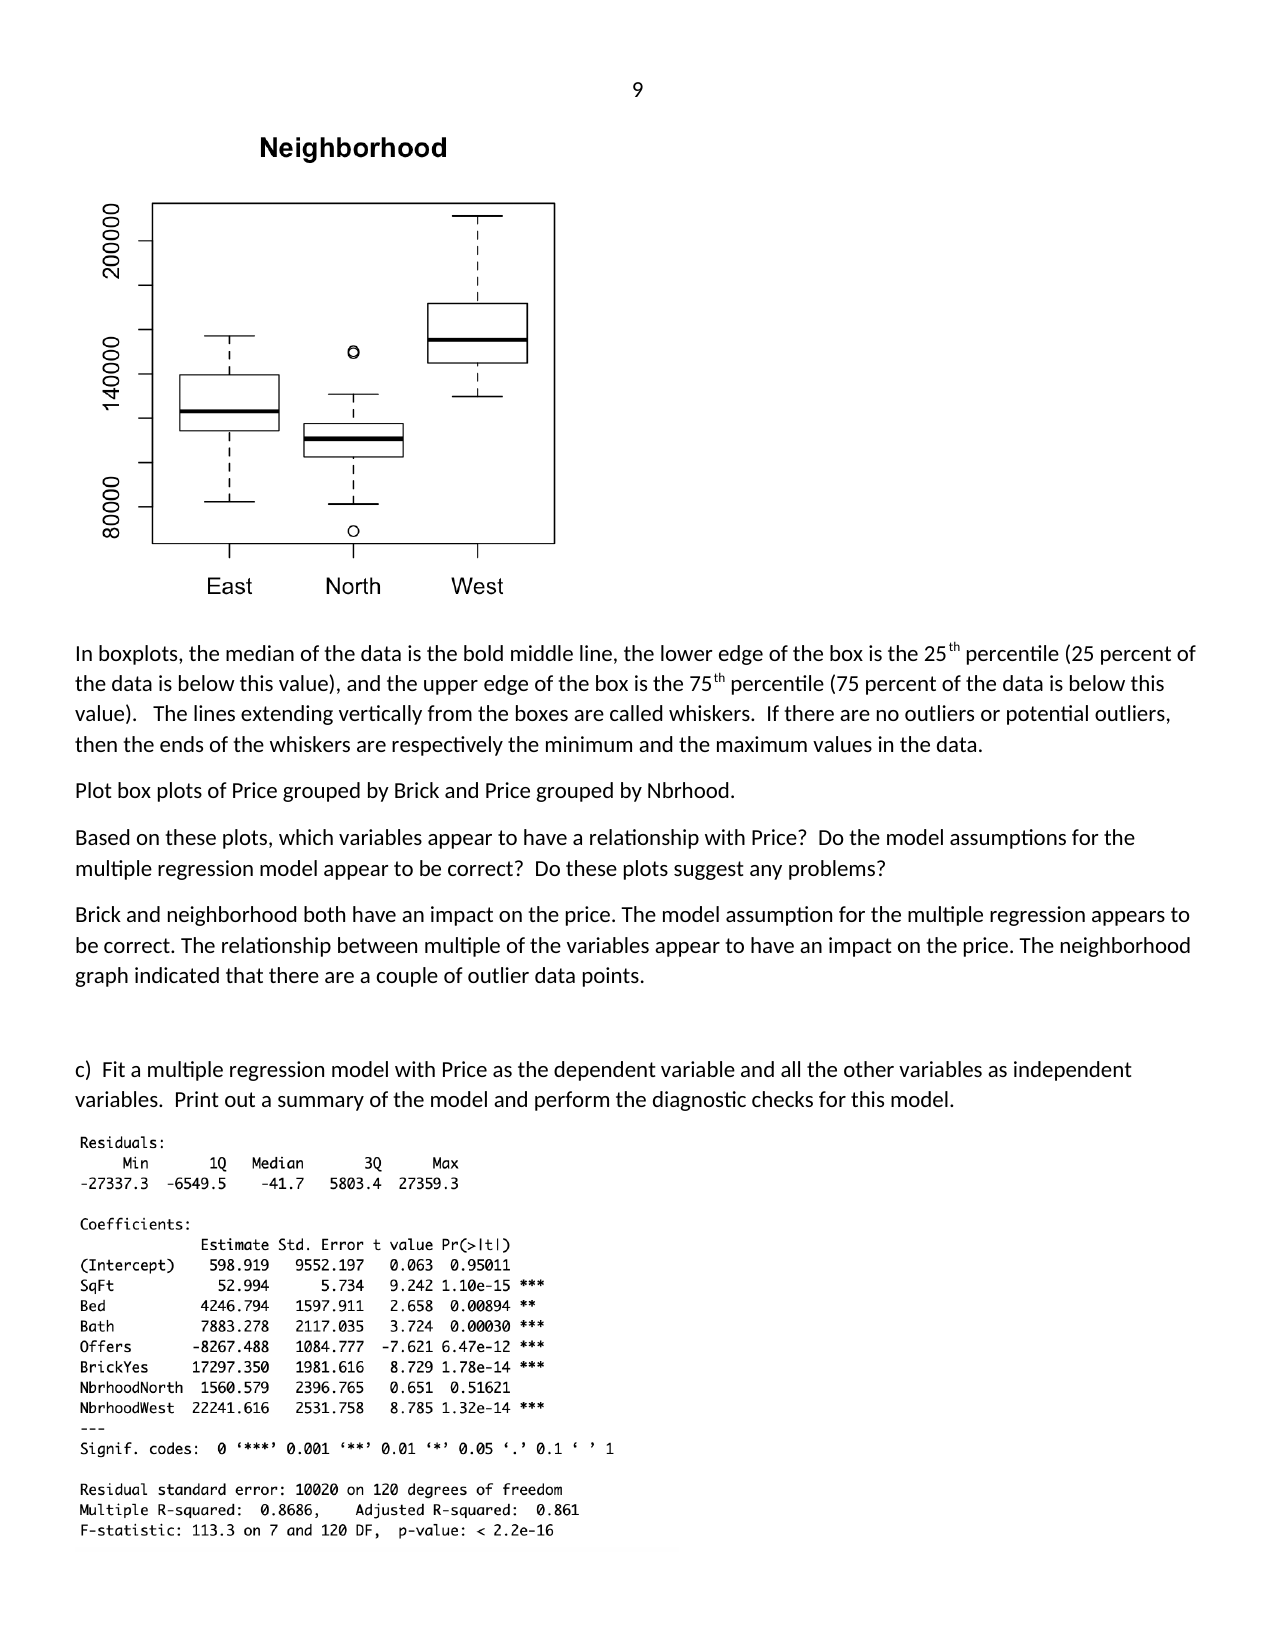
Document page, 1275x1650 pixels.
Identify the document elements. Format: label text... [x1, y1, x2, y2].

picture [75, 1131, 679, 1552]
text In boxplots, the median of the data is the bold middle line, the lower edge of the box is the 25th percentile (25 percent of the data is below this value), and the upper edge of the box is the 75th percentile (75 percent of the data is below this value). The lines extending vertically from the boxes are called whiskers. If there are no outliers or potential outliers, then the ends of the whiskers are respectively the minimum and the maximum values in the data. [75, 639, 1200, 758]
text c) Fit a multiple regression model with Price as the dependent variable and all the other variables as independent variables. Print out a summary of the model and perform the diagnostic checks for this model. [75, 1055, 1200, 1113]
text Plot box plots of Price grouped by Brick and Price grouped by Nbrhood. [75, 777, 1200, 804]
text Brick and neighborhood both have an impact on the price. The model assumption for the multiple regression appears to be correct. The relationship between multiple of the variables appear to have an impact on the price. The neighborhood graph indicated that there are a couple of outlier data points. [75, 901, 1200, 989]
picture [75, 131, 579, 621]
text Based on these plots, which variables appear to have a relationship with Price? Do the model assumptions for the multiple regression model appear to be correct? Do these plots suggest any problems? [75, 823, 1200, 882]
